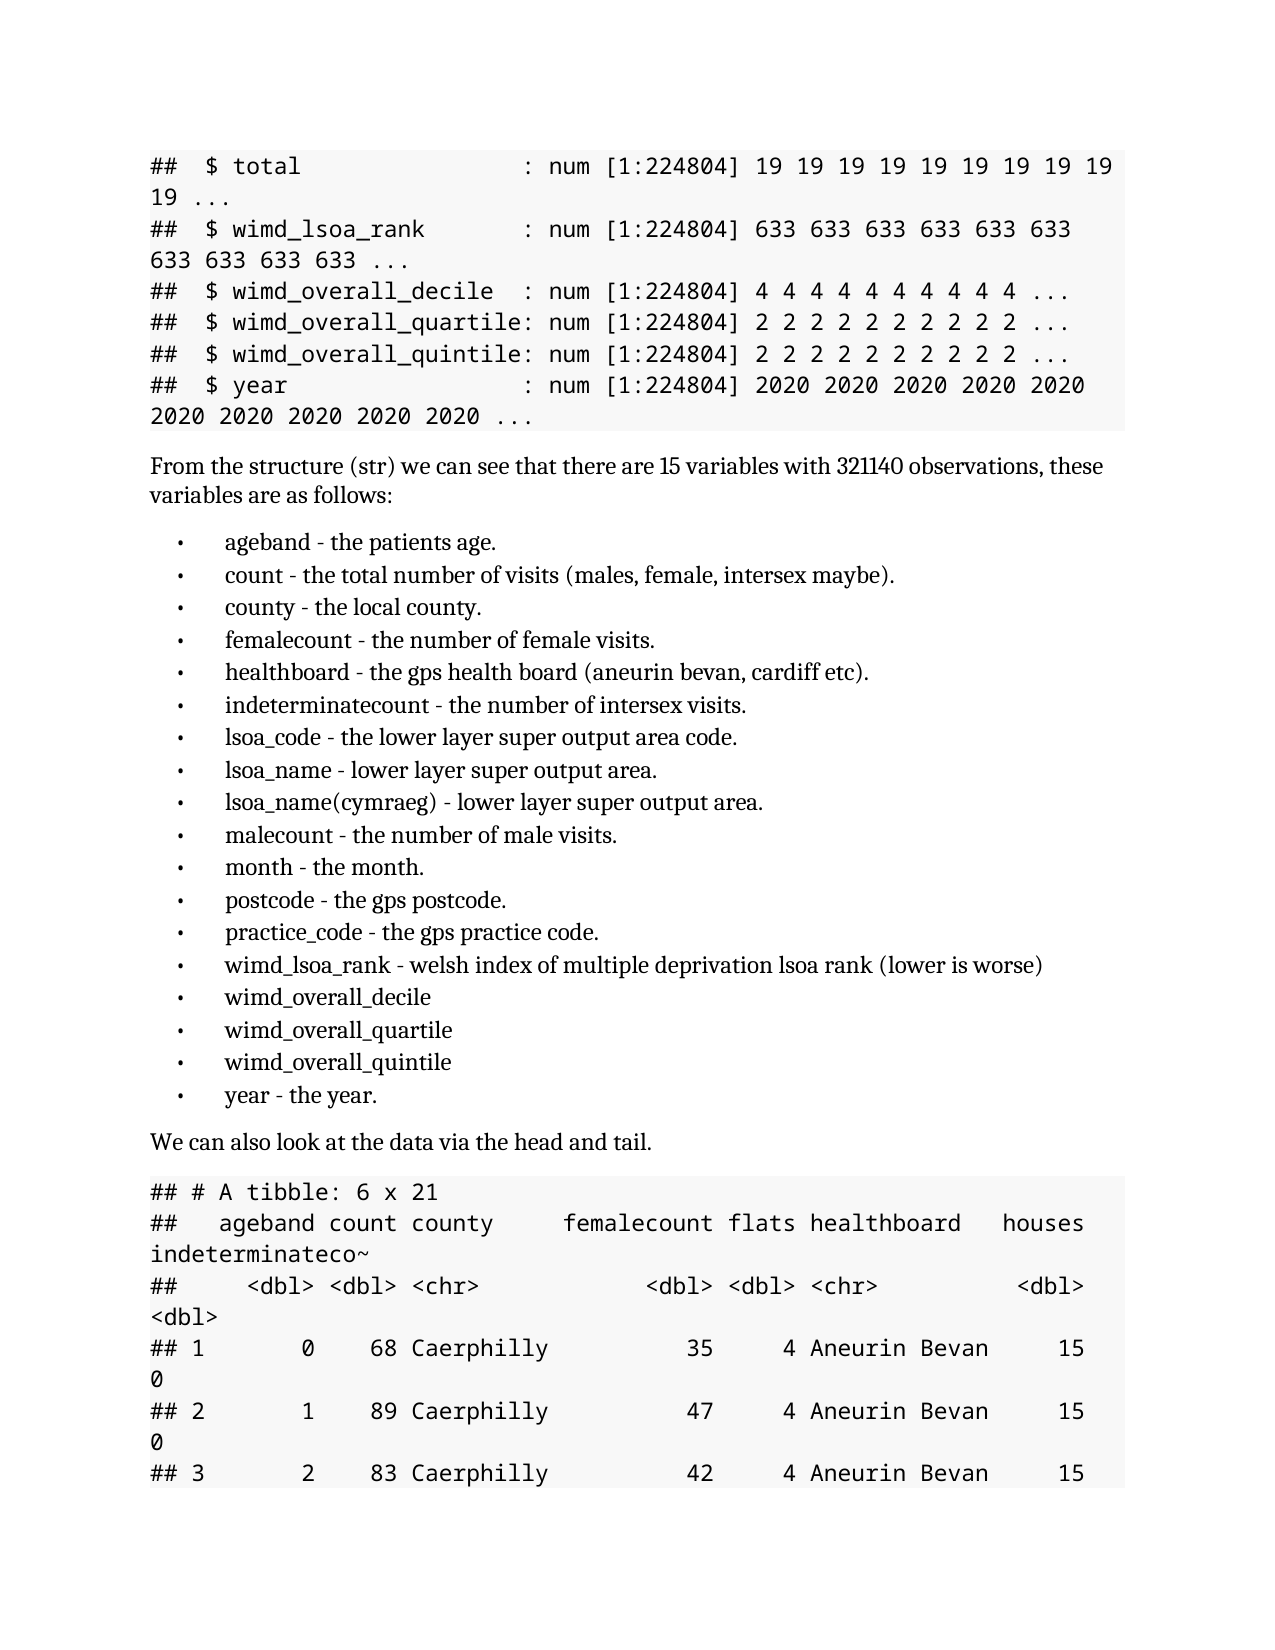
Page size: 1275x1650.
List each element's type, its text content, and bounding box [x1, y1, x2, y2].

list healthboard - the gps health board (aneurin bevan, cardiff etc). [175, 658, 1125, 687]
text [150, 1176, 1125, 1488]
text We can also look at the data via the head and tail. [150, 1128, 1125, 1157]
text From the structure (str) we can see that there are 15 variables with 321140 observations, these variables are as follows: [150, 452, 1125, 509]
list wimd_overall_quintile [175, 1048, 1125, 1077]
list ageband - the patients age. [175, 528, 1125, 557]
list postcode - the gps postcode. [175, 886, 1125, 914]
list femalecount - the number of female visits. [175, 626, 1125, 654]
list lsoa_code - the lower layer super output area code. [175, 723, 1125, 752]
list lsoa_name(cymraeg) - lower layer super output area. [175, 788, 1125, 817]
list malecount - the number of male visits. [175, 821, 1125, 849]
list indeterminatecount - the number of intersex visits. [175, 691, 1125, 719]
list month - the month. [175, 853, 1125, 882]
list county - the local county. [175, 593, 1125, 622]
list practice_code - the gps practice code. [175, 918, 1125, 947]
list year - the year. [175, 1081, 1125, 1109]
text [150, 150, 1125, 431]
list wimd_lsoa_rank - welsh index of multiple deprivation lsoa rank (lower is worse) [175, 951, 1125, 979]
list count - the total number of visits (males, female, intersex maybe). [175, 561, 1125, 589]
list lsoa_name - lower layer super output area. [175, 756, 1125, 784]
list wimd_overall_quartile [175, 1016, 1125, 1044]
list wimd_overall_decile [175, 983, 1125, 1012]
